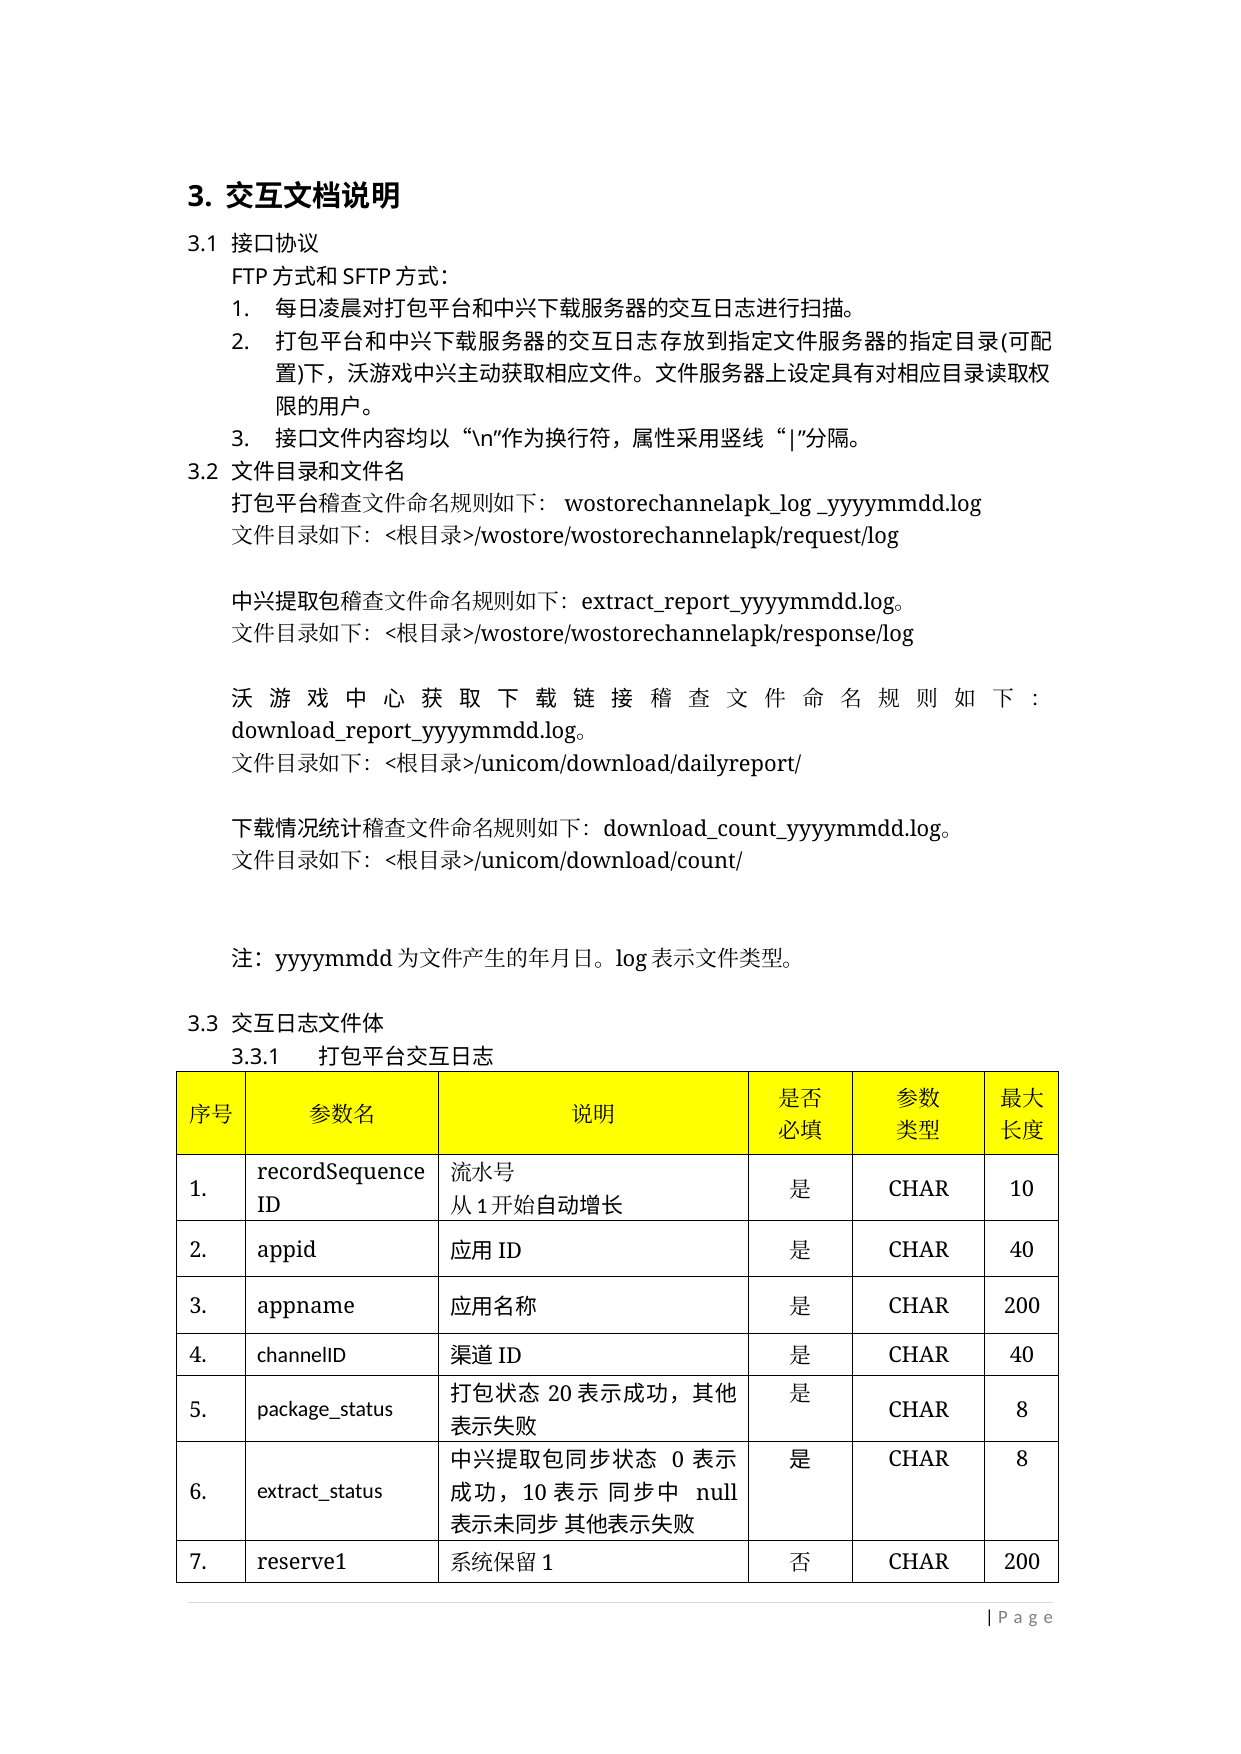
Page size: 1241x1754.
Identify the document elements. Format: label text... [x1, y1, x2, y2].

table_cell [177, 1541, 245, 1582]
table_cell [177, 1376, 245, 1441]
table_cell 是 [749, 1334, 852, 1375]
table_cell 是 [749, 1376, 852, 1441]
table_header 是否 必填 [749, 1072, 852, 1154]
table_cell reserve1 [246, 1541, 438, 1582]
table_cell extract_status [246, 1442, 438, 1539]
table_cell 应用ID [439, 1221, 748, 1276]
text 文件目录如下：<根目录>/wostore/wostorechannelapk/response/log [231, 616, 1053, 648]
list 接口文件内容均以“\n”作为换行符，属性采用竖线“|”分隔。 [231, 421, 1053, 453]
table_cell recordSequenceID [246, 1155, 438, 1220]
text 打包平台稽查文件命名规则如下： wostorechannelapk_log _yyyymmdd.log [231, 486, 1053, 518]
text 文件目录如下：<根目录>/unicom/download/count/ [231, 843, 1053, 876]
table_cell package_status [246, 1376, 438, 1441]
table_cell [177, 1442, 245, 1539]
text 沃游戏中心获取下载链接稽查文件命名规则如下：download_report_yyyymmdd.log。 [231, 681, 1053, 746]
table_cell CHAR [853, 1442, 984, 1539]
subtitle 交互文档说明 [187, 161, 1053, 226]
table_cell channelID [246, 1334, 438, 1375]
table_cell 是 [749, 1442, 852, 1539]
table_cell CHAR [853, 1221, 984, 1276]
text 文件目录如下：<根目录>/wostore/wostorechannelapk/request/log [231, 518, 1053, 551]
table_cell 40 [985, 1334, 1058, 1375]
table_cell [177, 1334, 245, 1375]
table_cell 40 [985, 1221, 1058, 1276]
table_cell appid [246, 1221, 438, 1276]
table_header 序号 [177, 1072, 245, 1154]
table_cell CHAR [853, 1376, 984, 1441]
table_cell [177, 1277, 245, 1332]
text 中兴提取包稽查文件命名规则如下：extract_report_yyyymmdd.log。 [231, 583, 1053, 616]
text 下载情况统计稽查文件命名规则如下：download_count_yyyymmdd.log。 [231, 811, 1053, 843]
table_header 说明 [439, 1072, 748, 1154]
table_cell CHAR [853, 1541, 984, 1582]
table_cell 打包状态 20表示成功，其他表示失败 [439, 1376, 748, 1441]
table_cell [177, 1221, 245, 1276]
table_cell 应用名称 [439, 1277, 748, 1332]
table_header 最大 长度 [985, 1072, 1058, 1154]
table_cell 渠道ID [439, 1334, 748, 1375]
table_cell 200 [985, 1541, 1058, 1582]
text 注：yyyymmdd为文件产生的年月日。log表示文件类型。 [187, 941, 1053, 973]
table_cell appname [246, 1277, 438, 1332]
table_cell 10 [985, 1155, 1058, 1220]
table_cell [177, 1155, 245, 1220]
table_cell 是 [749, 1221, 852, 1276]
table_cell CHAR [853, 1334, 984, 1375]
table_cell 8 [985, 1442, 1058, 1539]
list 交互日志文件体 [187, 1006, 1053, 1038]
table_cell 8 [985, 1376, 1058, 1441]
list 接口协议 [187, 226, 1053, 258]
table_cell 中兴提取包同步状态 0 表示成功，10表示 同步中 null 表示未同步 其他表示失败 [439, 1442, 748, 1539]
table_header 参数名 [246, 1072, 438, 1154]
table_cell CHAR [853, 1277, 984, 1332]
table_cell CHAR [853, 1155, 984, 1220]
table_cell 200 [985, 1277, 1058, 1332]
list 打包平台交互日志 [231, 1038, 1053, 1071]
table_cell 流水号 从1开始自动增长 [439, 1155, 748, 1220]
table_cell 是 [749, 1277, 852, 1332]
table_cell 是 [749, 1155, 852, 1220]
list 每日凌晨对打包平台和中兴下载服务器的交互日志进行扫描。 [231, 291, 1053, 323]
table_cell 系统保留1 [439, 1541, 748, 1582]
text FTP方式和SFTP方式： [187, 258, 1053, 291]
table_header 参数 类型 [853, 1072, 984, 1154]
list 文件目录和文件名 [187, 453, 1053, 486]
text 文件目录如下：<根目录>/unicom/download/dailyreport/ [231, 746, 1053, 778]
list 打包平台和中兴下载服务器的交互日志存放到指定文件服务器的指定目录(可配置)下，沃游戏中兴主动获取相应文件。文件服务器上设定具有对相应目录读取权限的用户。 [231, 323, 1053, 421]
table_cell 否 [749, 1541, 852, 1582]
